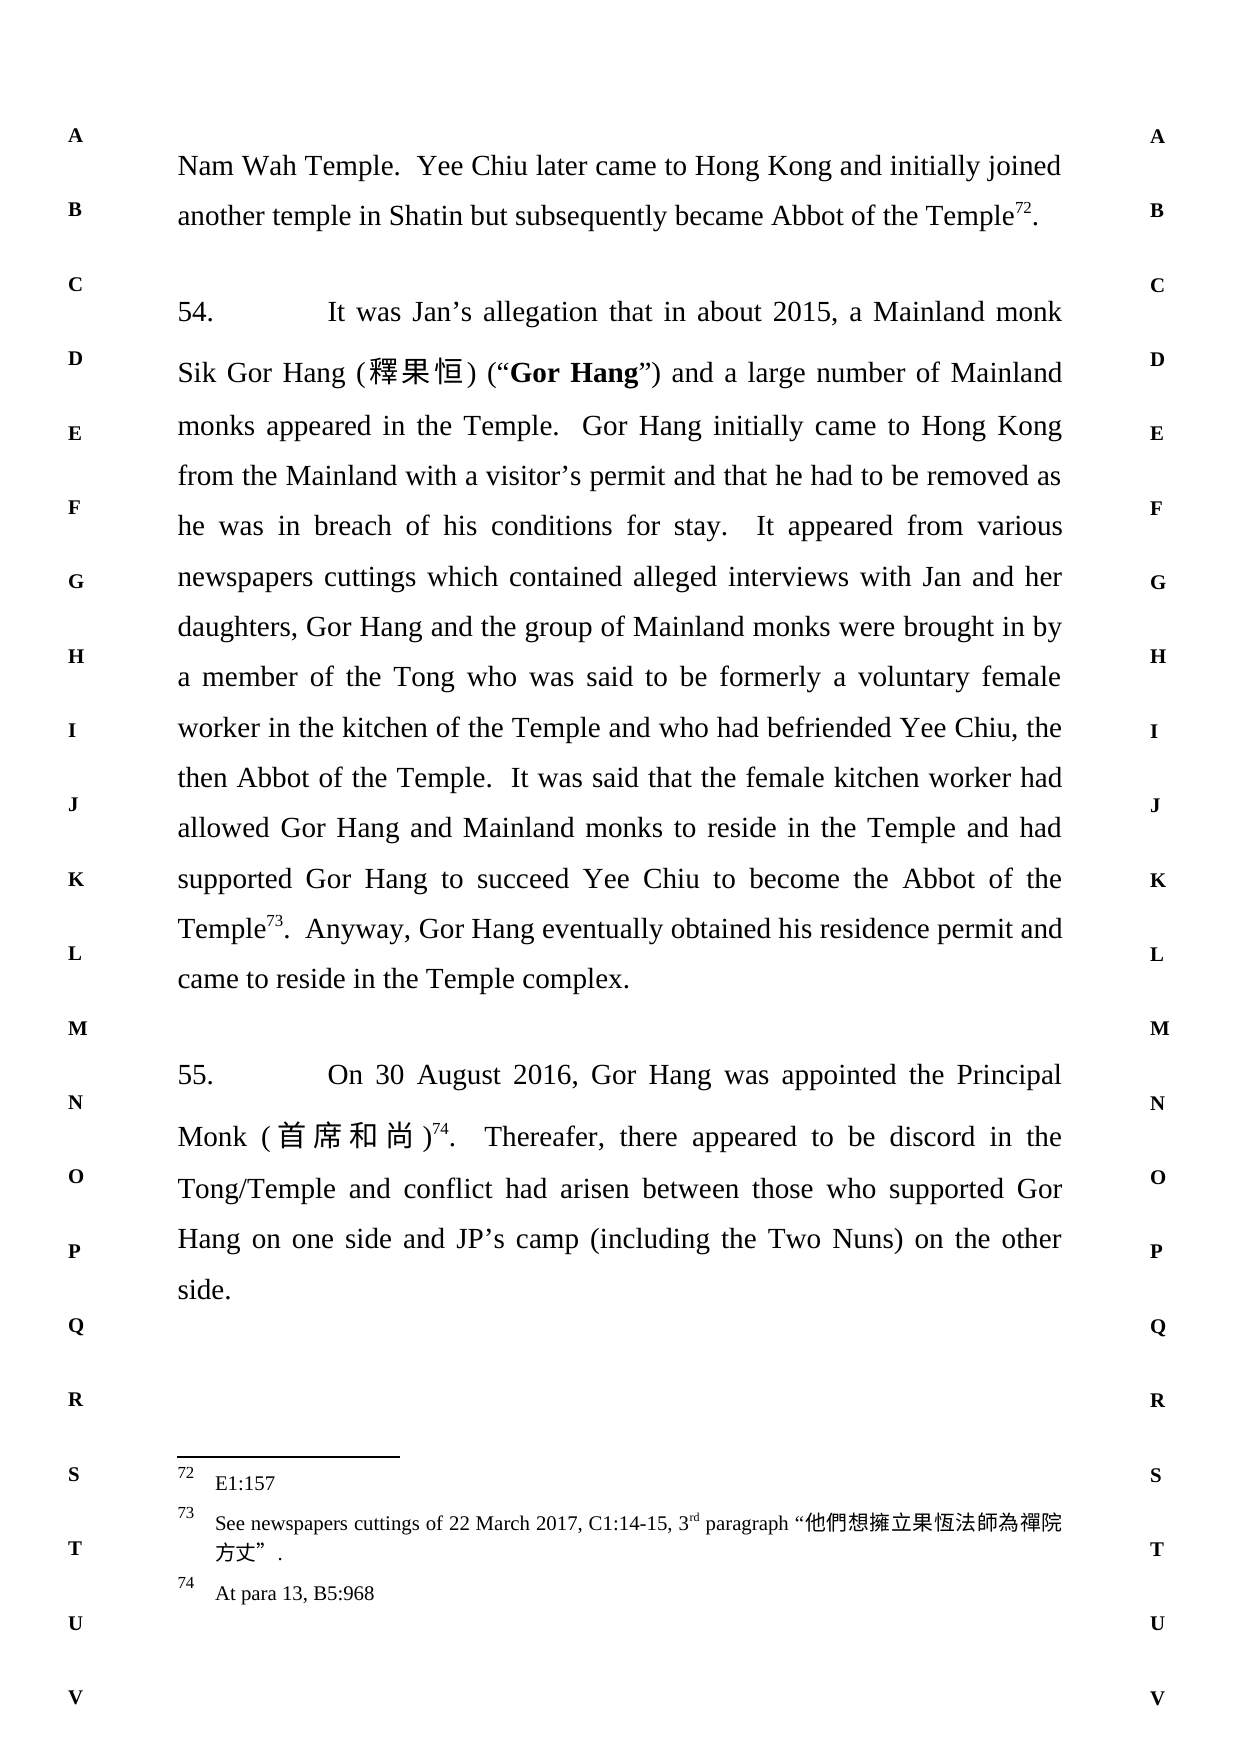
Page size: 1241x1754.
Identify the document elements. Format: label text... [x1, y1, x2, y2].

text On 30 August 2016, Gor Hang was appointed the Principal Monk (首席和尚). Thereafer, there appeared to be discord in the Tong/Temple and conflict had arisen between those who supported Gor Hang on one side and JP’s camp (including the Two Nuns) on the other side. [177, 1057, 1063, 1305]
text It was Jan’s allegation that in about 2015, a Mainland monk Sik Gor Hang (釋果恒) (“Gor Hang”) and a large number of Mainland monks appeared in the Temple. Gor Hang initially came to Hong Kong from the Mainland with a visitor’s permit and that he had to be removed as he was in breach of his conditions for stay. It appeared from various newspapers cuttings which contained alleged interviews with Jan and her daughters, Gor Hang and the group of Mainland monks were brought in by a member of the Tong who was said to be formerly a voluntary female worker in the kitchen of the Temple and who had befriended Yee Chiu, the then Abbot of the Temple. It was said that the female kitchen worker had allowed Gor Hang and Mainland monks to reside in the Temple and had supported Gor Hang to succeed Yee Chiu to become the Abbot of the Temple. Anyway, Gor Hang eventually obtained his residence permit and came to reside in the Temple complex. [177, 294, 1063, 995]
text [177, 148, 1063, 232]
